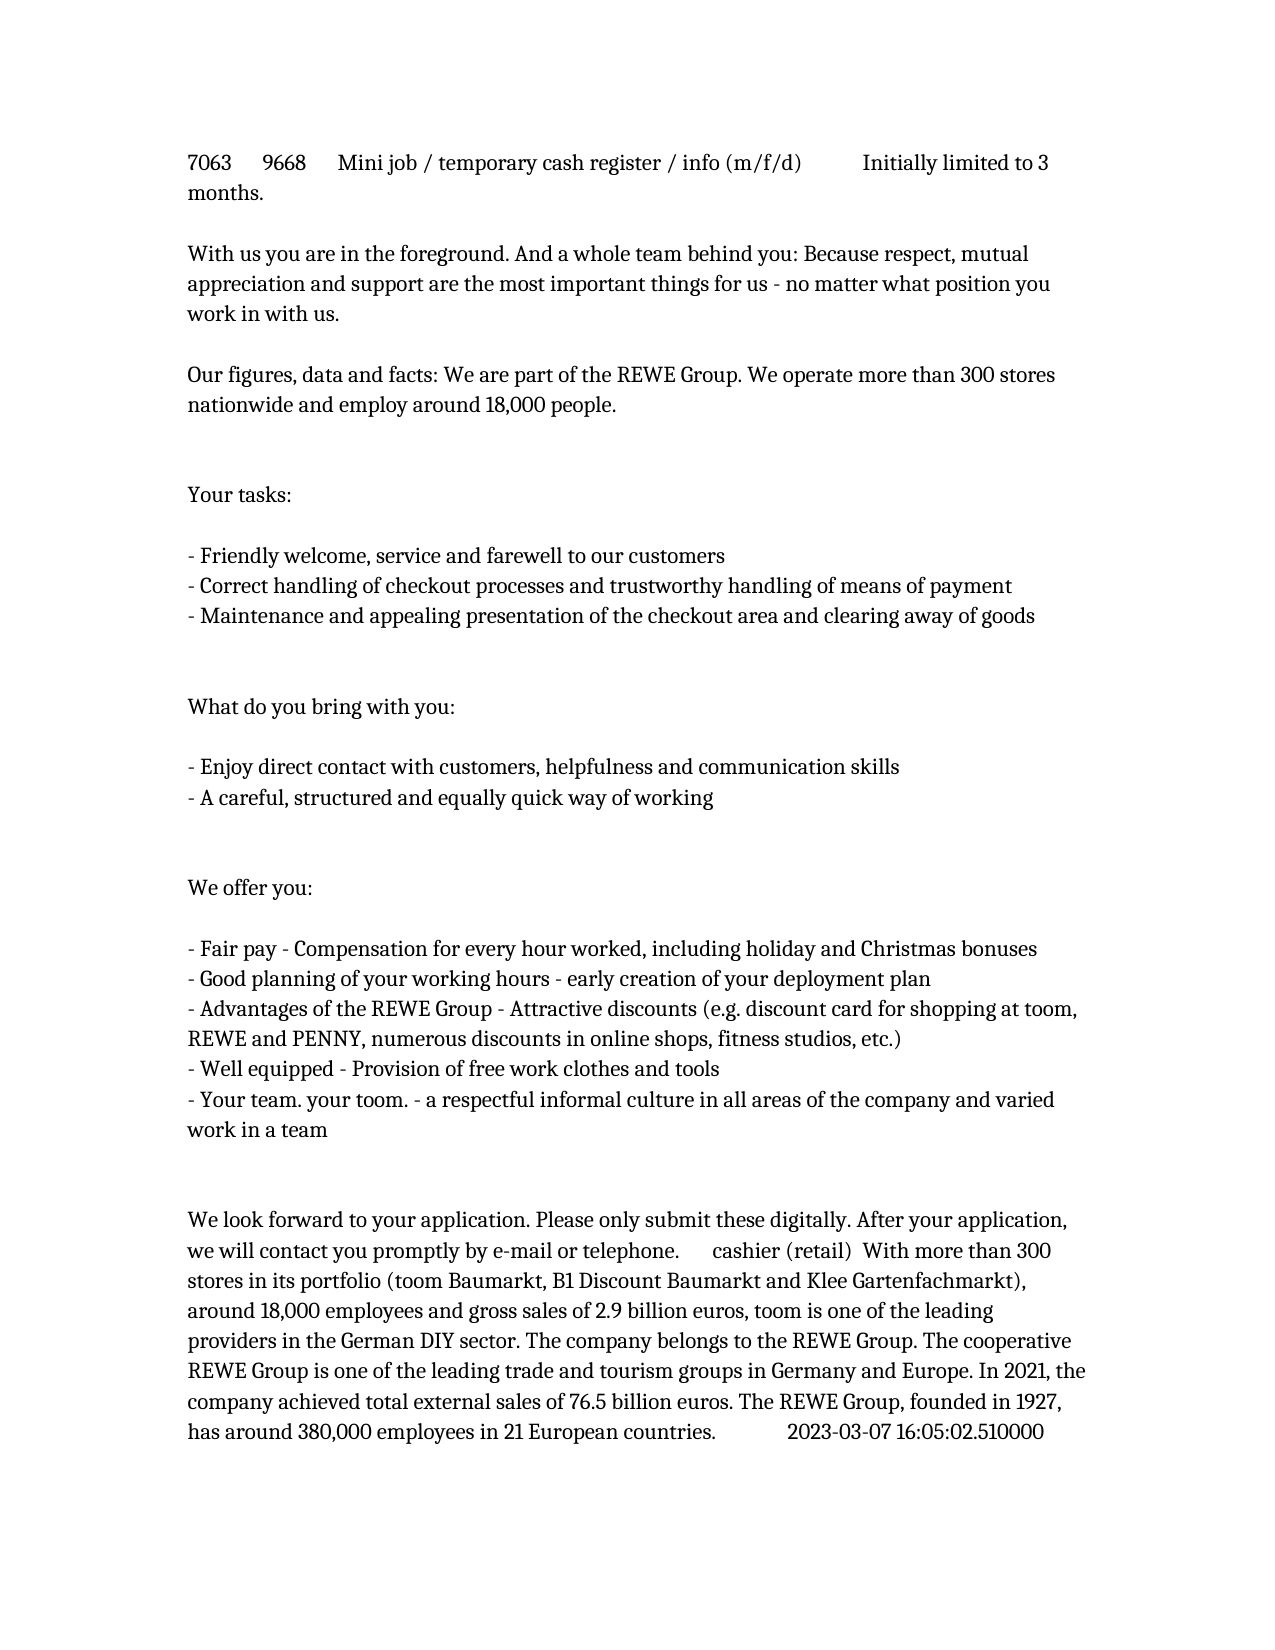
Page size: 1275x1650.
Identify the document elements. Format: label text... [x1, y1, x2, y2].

text 7063 9668 Mini job / temporary cash register / info (m/f/d) Initially limited to 3 months. With us you are in the foreground. And a whole team behind you: Because respect, mutual appreciation and support are the most important things for us - no matter what position you work in with us. Our figures, data and facts: We are part of the REWE Group. We operate more than 300 stores nationwide and employ around 18,000 people. Your tasks: - Friendly welcome, service and farewell to our customers - Correct handling of checkout processes and trustworthy handling of means of payment - Maintenance and appealing presentation of the checkout area and clearing away of goods What do you bring with you: - Enjoy direct contact with customers, helpfulness and communication skills - A careful, structured and equally quick way of working We offer you: - Fair pay - Compensation for every hour worked, including holiday and Christmas bonuses - Good planning of your working hours - early creation of your deployment plan - Advantages of the REWE Group - Attractive discounts (e.g. discount card for shopping at toom, REWE and PENNY, numerous discounts in online shops, fitness studios, etc.) - Well equipped - Provision of free work clothes and tools - Your team. your toom. - a respectful informal culture in all areas of the company and varied work in a team We look forward to your application. Please only submit these digitally. After your application, we will contact you promptly by e-mail or telephone. cashier (retail) With more than 300 stores in its portfolio (toom Baumarkt, B1 Discount Baumarkt and Klee Gartenfachmarkt), around 18,000 employees and gross sales of 2.9 billion euros, toom is one of the leading providers in the German DIY sector. The company belongs to the REWE Group. The cooperative REWE Group is one of the leading trade and tourism groups in Germany and Europe. In 2021, the company achieved total external sales of 76.5 billion euros. The REWE Group, founded in 1927, has around 380,000 employees in 21 European countries. 2023-03-07 16:05:02.510000 [187, 150, 1087, 1475]
